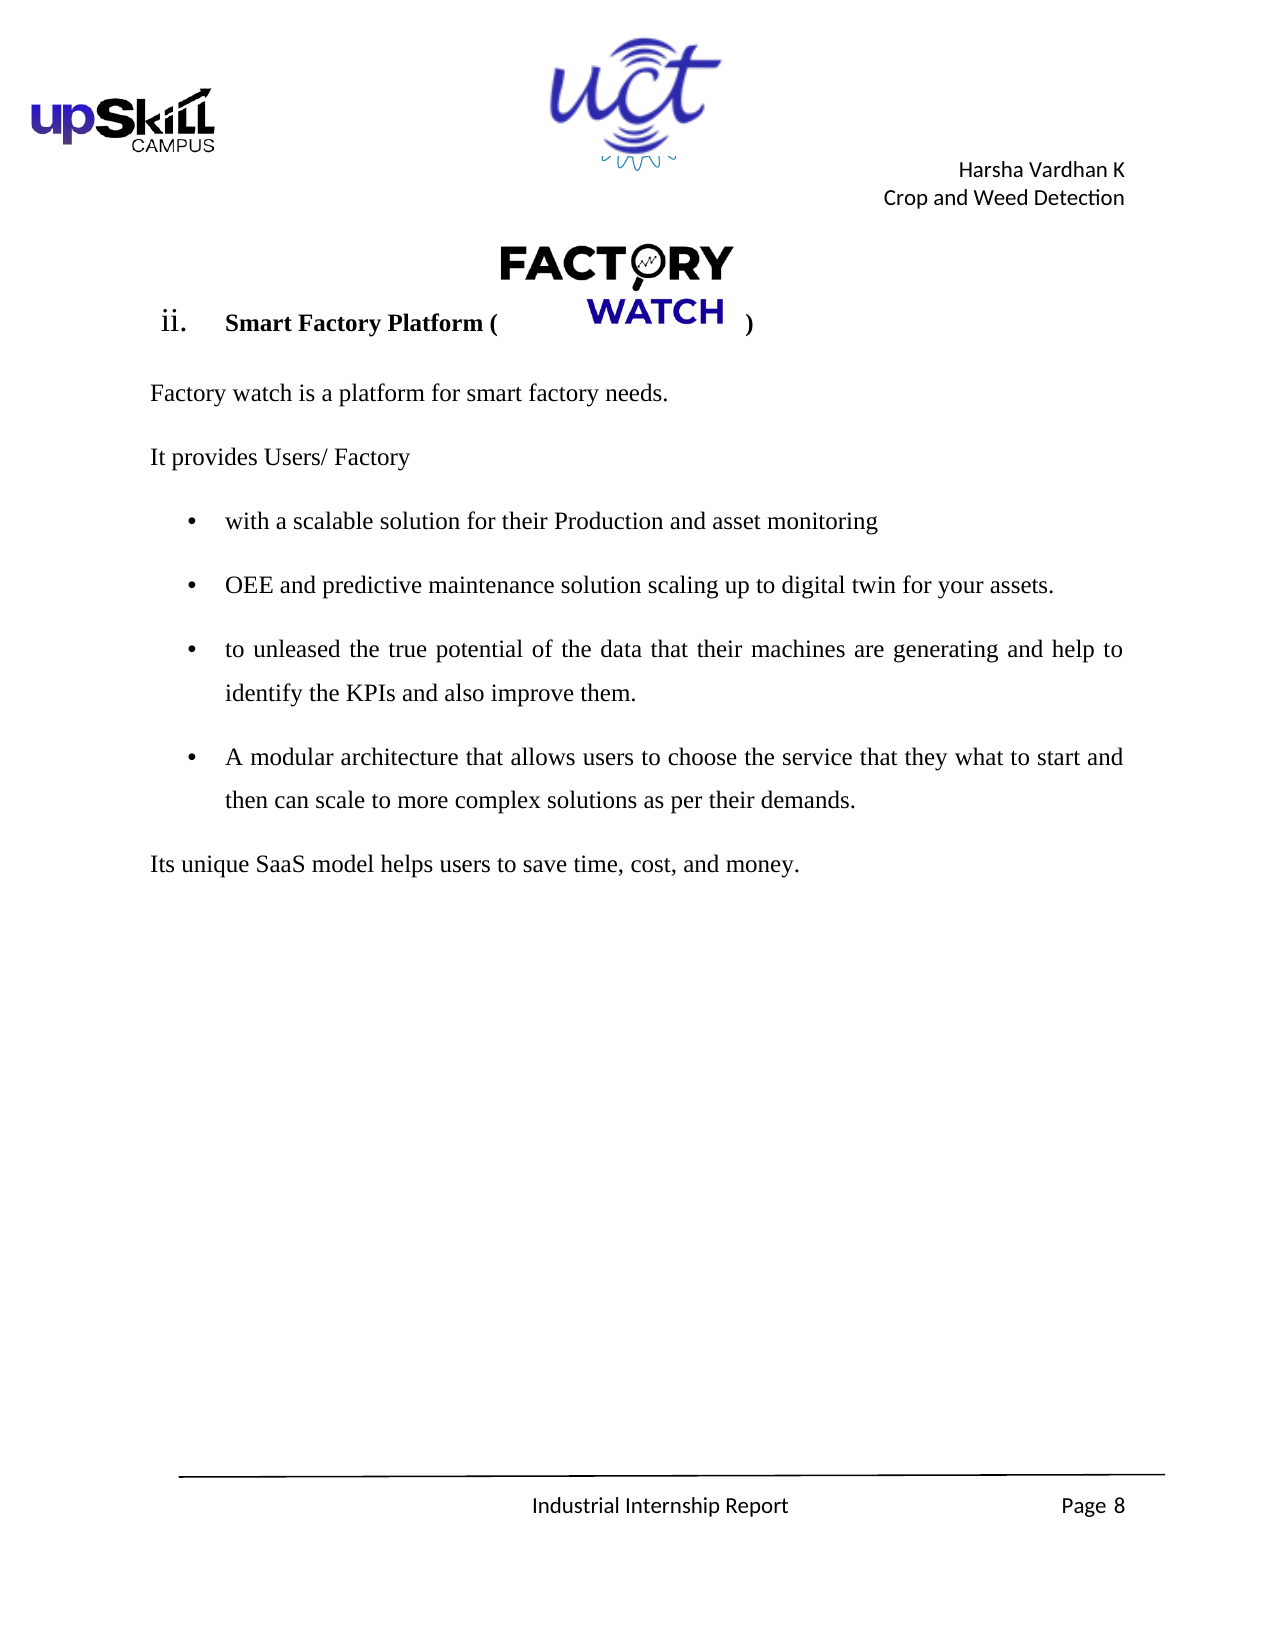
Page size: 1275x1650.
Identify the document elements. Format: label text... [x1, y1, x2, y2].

picture [0, 75, 246, 156]
picture [497, 239, 746, 332]
text It provides Users/ Factory [150, 442, 1125, 471]
list with a scalable solution for their Production and asset monitoring [187, 506, 1125, 535]
list A modular architecture that allows users to choose the service that they what to start and then can scale to more complex solutions as per their demands. [187, 742, 1125, 813]
list Smart Factory Platform () [187, 239, 1125, 338]
list to unleased the true potential of the data that their machines are generating and help to identify the KPIs and also improve them. [187, 634, 1125, 706]
text Its unique SaaS model helps users to save time, cost, and money. [150, 849, 1125, 877]
text Factory watch is a platform for smart factory needs. [150, 378, 1125, 407]
list OEE and predictive maintenance solution scaling up to digital twin for your assets. [187, 570, 1125, 599]
picture [547, 28, 728, 177]
